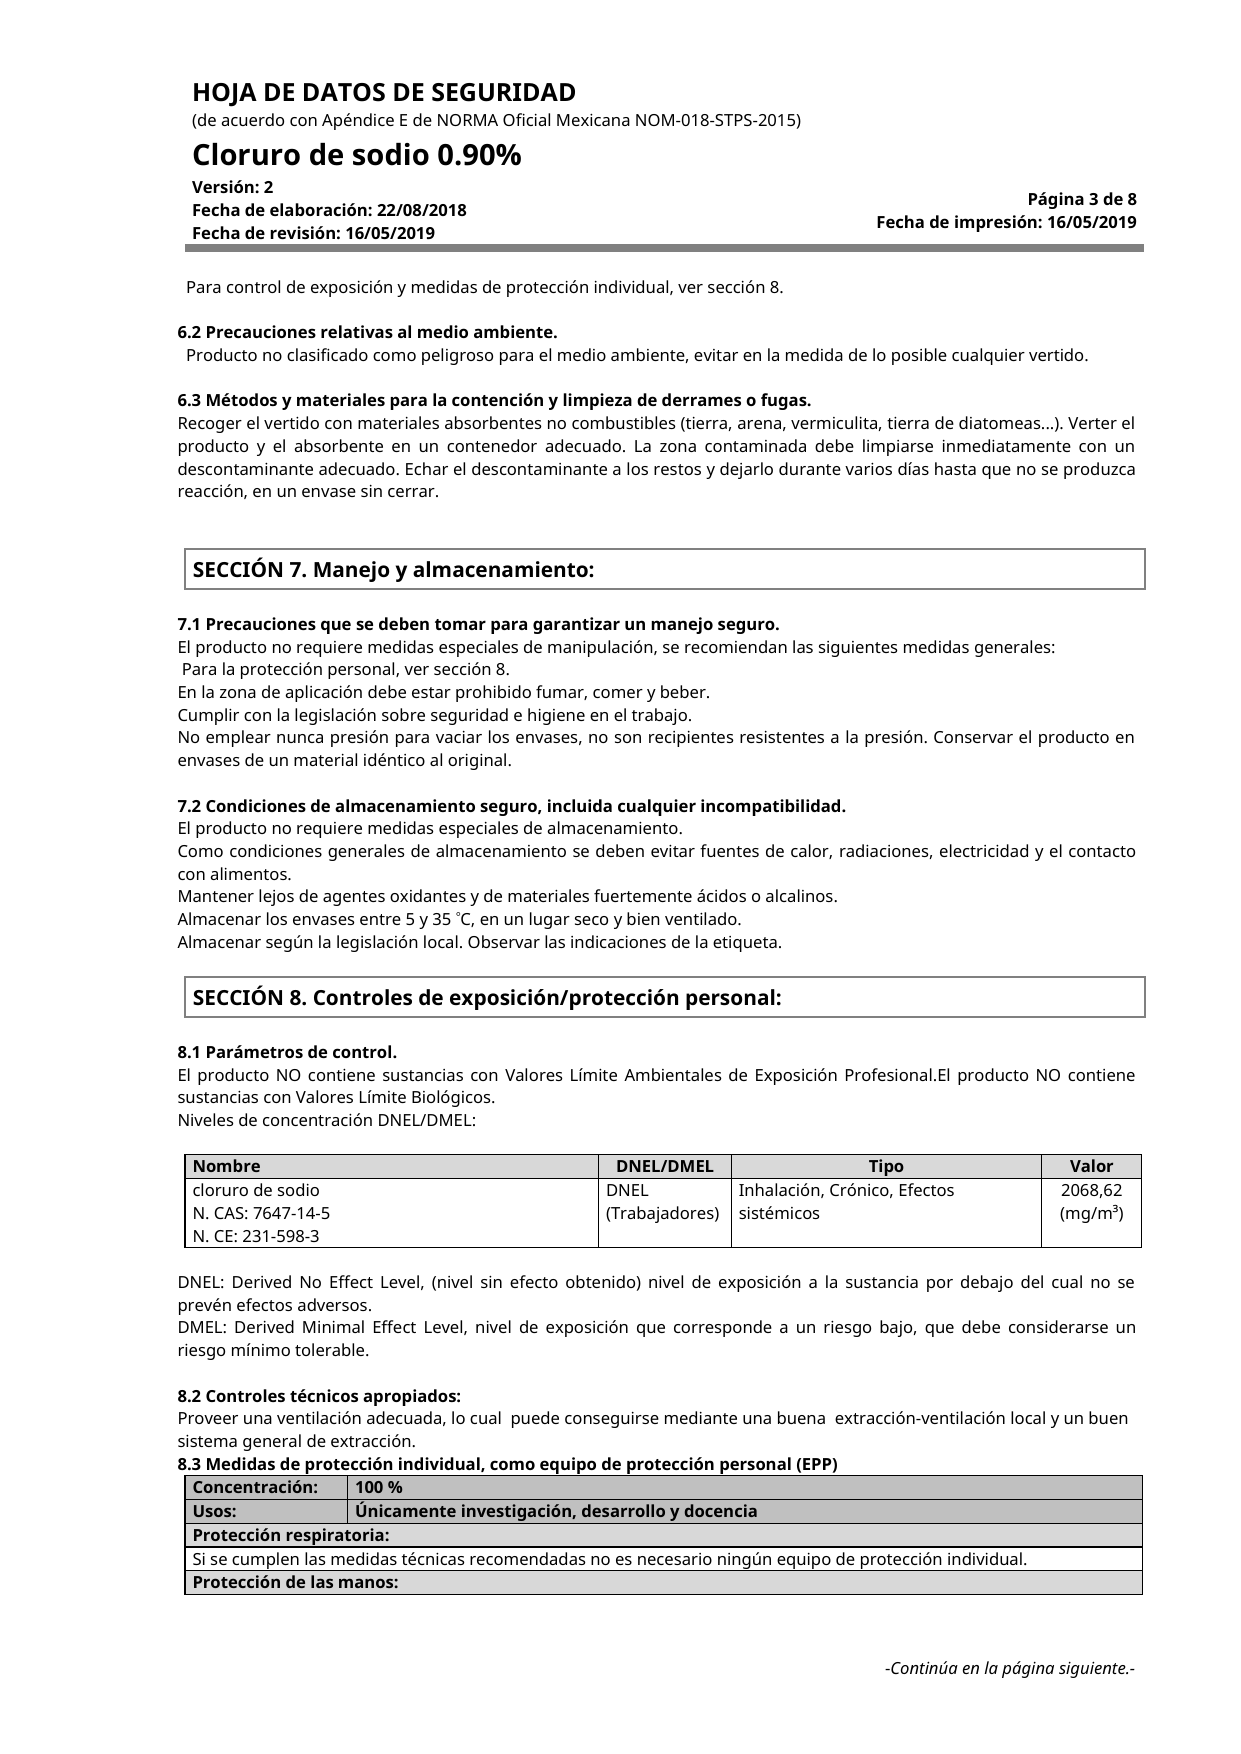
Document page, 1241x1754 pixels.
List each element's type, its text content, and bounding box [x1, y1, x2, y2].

text El producto NO contiene sustancias con Valores Límite Ambientales de Exposición Profesional.El producto NO contiene sustancias con Valores Límite Biológicos. [177, 1063, 1137, 1109]
text Para la protección personal, ver sección 8. [177, 658, 1137, 681]
table_cell Protección de las manos: [186, 1571, 1142, 1594]
table_cell Si se cumplen las medidas técnicas recomendadas no es necesario ningún equipo de protección individual. [186, 1548, 1142, 1570]
text Niveles de concentración DNEL/DMEL: [177, 1109, 1137, 1131]
table_header Concentración: [186, 1476, 347, 1499]
text DMEL: Derived Minimal Effect Level, nivel de exposición que corresponde a un riesgo bajo, que debe considerarse un riesgo mínimo tolerable. [177, 1316, 1137, 1362]
text Almacenar los envases entre 5 y 35 C, en un lugar seco y bien ventilado. [177, 908, 1137, 931]
text 8.1 Parámetros de control. [177, 1041, 1137, 1063]
text No emplear nunca presión para vaciar los envases, no son recipientes resistentes a la presión. Conservar el producto en envases de un material idéntico al original. [177, 726, 1137, 772]
text Para control de exposición y medidas de protección individual, ver sección 8. [177, 276, 1137, 298]
table_cell Protección respiratoria: [186, 1524, 1142, 1546]
text 8.3 Medidas de protección individual, como equipo de protección personal (EPP) [177, 1452, 1137, 1475]
text 8.2 Controles técnicos apropiados: [177, 1384, 1137, 1407]
table_header SECCIÓN 7. Manejo y almacenamiento: [186, 550, 1144, 588]
table_header SECCIÓN 8. Controles de exposición/protección personal: [186, 978, 1144, 1016]
table_cell Usos: [186, 1500, 347, 1523]
text Mantener lejos de agentes oxidantes y de materiales fuertemente ácidos o alcalinos. [177, 885, 1137, 908]
text Proveer una ventilación adecuada, lo cual puede conseguirse mediante una buena extracción-ventilación local y un buen sistema general de extracción. [177, 1407, 1137, 1452]
text Recoger el vertido con materiales absorbentes no combustibles (tierra, arena, vermiculita, tierra de diatomeas...). Verter el producto y el absorbente en un contenedor adecuado. La zona contaminada debe limpiarse inmediatamente con un descontaminante adecuado. Echar el descontaminante a los restos y dejarlo durante varios días hasta que no se produzca reacción, en un envase sin cerrar. [177, 412, 1137, 503]
text El producto no requiere medidas especiales de almacenamiento. [177, 817, 1137, 840]
text Como condiciones generales de almacenamiento se deben evitar fuentes de calor, radiaciones, electricidad y el contacto con alimentos. [177, 840, 1137, 885]
table_cell cloruro de sodio N. CAS: 7647-14-5 N. CE: 231-598-3 [186, 1179, 598, 1247]
table_cell DNEL (Trabajadores) [599, 1179, 731, 1247]
text 6.3 Métodos y materiales para la contención y limpieza de derrames o fugas. [177, 389, 1137, 412]
table_cell 2068,62 (mg/m³) [1042, 1179, 1141, 1247]
text 6.2 Precauciones relativas al medio ambiente. [177, 321, 1137, 344]
text Almacenar según la legislación local. Observar las indicaciones de la etiqueta. [177, 931, 1137, 953]
table_header DNEL/DMEL [599, 1155, 731, 1178]
text DNEL: Derived No Effect Level, (nivel sin efecto obtenido) nivel de exposición a la sustancia por debajo del cual no se prevén efectos adversos. [177, 1271, 1137, 1316]
table_cell Únicamente investigación, desarrollo y docencia [348, 1500, 1142, 1523]
table_header Valor [1042, 1155, 1141, 1178]
table_cell Inhalación, Crónico, Efectos sistémicos [732, 1179, 1041, 1247]
table_header Tipo [732, 1155, 1041, 1178]
text Cumplir con la legislación sobre seguridad e higiene en el trabajo. [177, 703, 1137, 726]
text 7.2 Condiciones de almacenamiento seguro, incluida cualquier incompatibilidad. [177, 794, 1137, 817]
text El producto no requiere medidas especiales de manipulación, se recomiendan las siguientes medidas generales: [177, 635, 1137, 658]
text Producto no clasificado como peligroso para el medio ambiente, evitar en la medida de lo posible cualquier vertido. [177, 344, 1137, 366]
text 7.1 Precauciones que se deben tomar para garantizar un manejo seguro. [177, 613, 1137, 635]
table_header Nombre [186, 1155, 598, 1178]
text En la zona de aplicación debe estar prohibido fumar, comer y beber. [177, 681, 1137, 703]
table_header 100 % [348, 1476, 1142, 1499]
